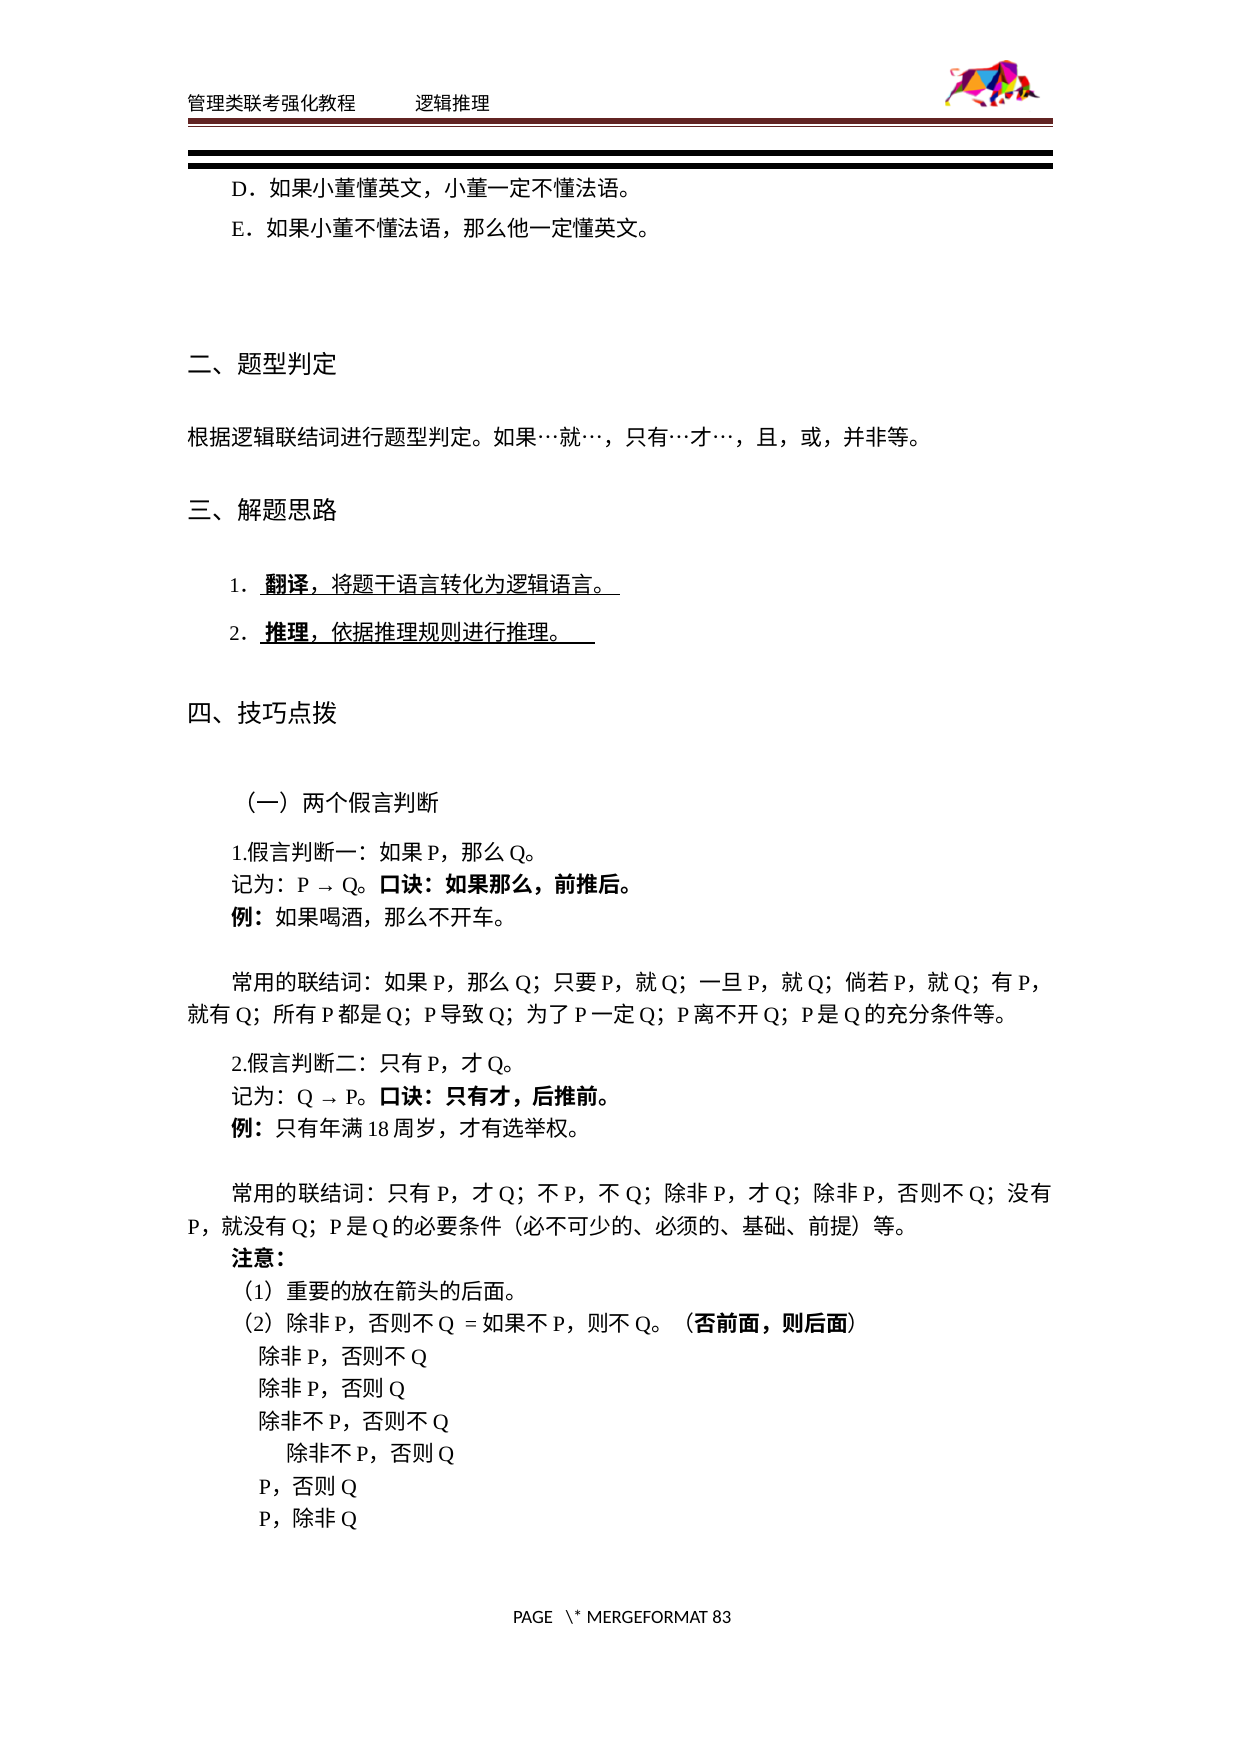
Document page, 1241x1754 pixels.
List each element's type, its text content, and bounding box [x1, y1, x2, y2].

text 记为：P → Q。口诀：如果那么，前推后。 [187, 867, 1053, 899]
text 例：如果喝酒，那么不开车。 [187, 899, 1053, 932]
text 2.假言判断二：只有P，才Q。 [187, 1046, 1053, 1078]
picture [945, 60, 1047, 111]
text P，除非Q [187, 1501, 1053, 1533]
text 二、题型判定 [187, 330, 1053, 395]
text 除非P，否则不Q [187, 1338, 1053, 1371]
text 1.假言判断一：如果P，那么Q。 [187, 834, 1053, 867]
text 除非P，否则Q [187, 1371, 1053, 1403]
text 三、解题思路 [187, 476, 1053, 541]
text （一）两个假言判断 [187, 769, 1053, 834]
text 四、技巧点拨 [187, 679, 1053, 744]
text 2． 推理，依据推理规则进行推理。 [187, 614, 1053, 647]
text 例：只有年满18周岁，才有选举权。 [187, 1111, 1053, 1143]
text P，否则Q [187, 1468, 1053, 1501]
text 常用的联结词：只有P，才Q；不P，不Q；除非P，才Q；除非P，否则不Q；没有P，就没有Q；P是Q的必要条件（必不可少的、必须的、基础、前提）等。 [187, 1176, 1053, 1241]
text 除非不P，否则Q [187, 1436, 1053, 1468]
text E．如果小董不懂法语，那么他一定懂英文。 [187, 211, 1053, 243]
text 记为：Q → P。口诀：只有才，后推前。 [187, 1078, 1053, 1111]
text 除非不P，否则不Q [187, 1403, 1053, 1436]
text 根据逻辑联结词进行题型判定。如果…就…，只有…才…，且，或，并非等。 [187, 420, 1053, 452]
text 注意： [187, 1241, 1053, 1273]
text 1． 翻译，将题干语言转化为逻辑语言。 [187, 566, 1053, 599]
text （1）重要的放在箭头的后面。 [187, 1273, 1053, 1306]
text （2）除非P，否则不Q = 如果不P，则不Q。（否前面，则后面） [187, 1306, 1053, 1338]
text 常用的联结词：如果P，那么Q；只要P，就Q；一旦P，就Q；倘若P，就Q；有P，就有Q；所有P都是Q；P导致Q；为了P一定Q；P离不开Q；P是Q的充分条件等。 [187, 964, 1053, 1029]
text D．如果小董懂英文，小董一定不懂法语。 [187, 171, 1053, 203]
